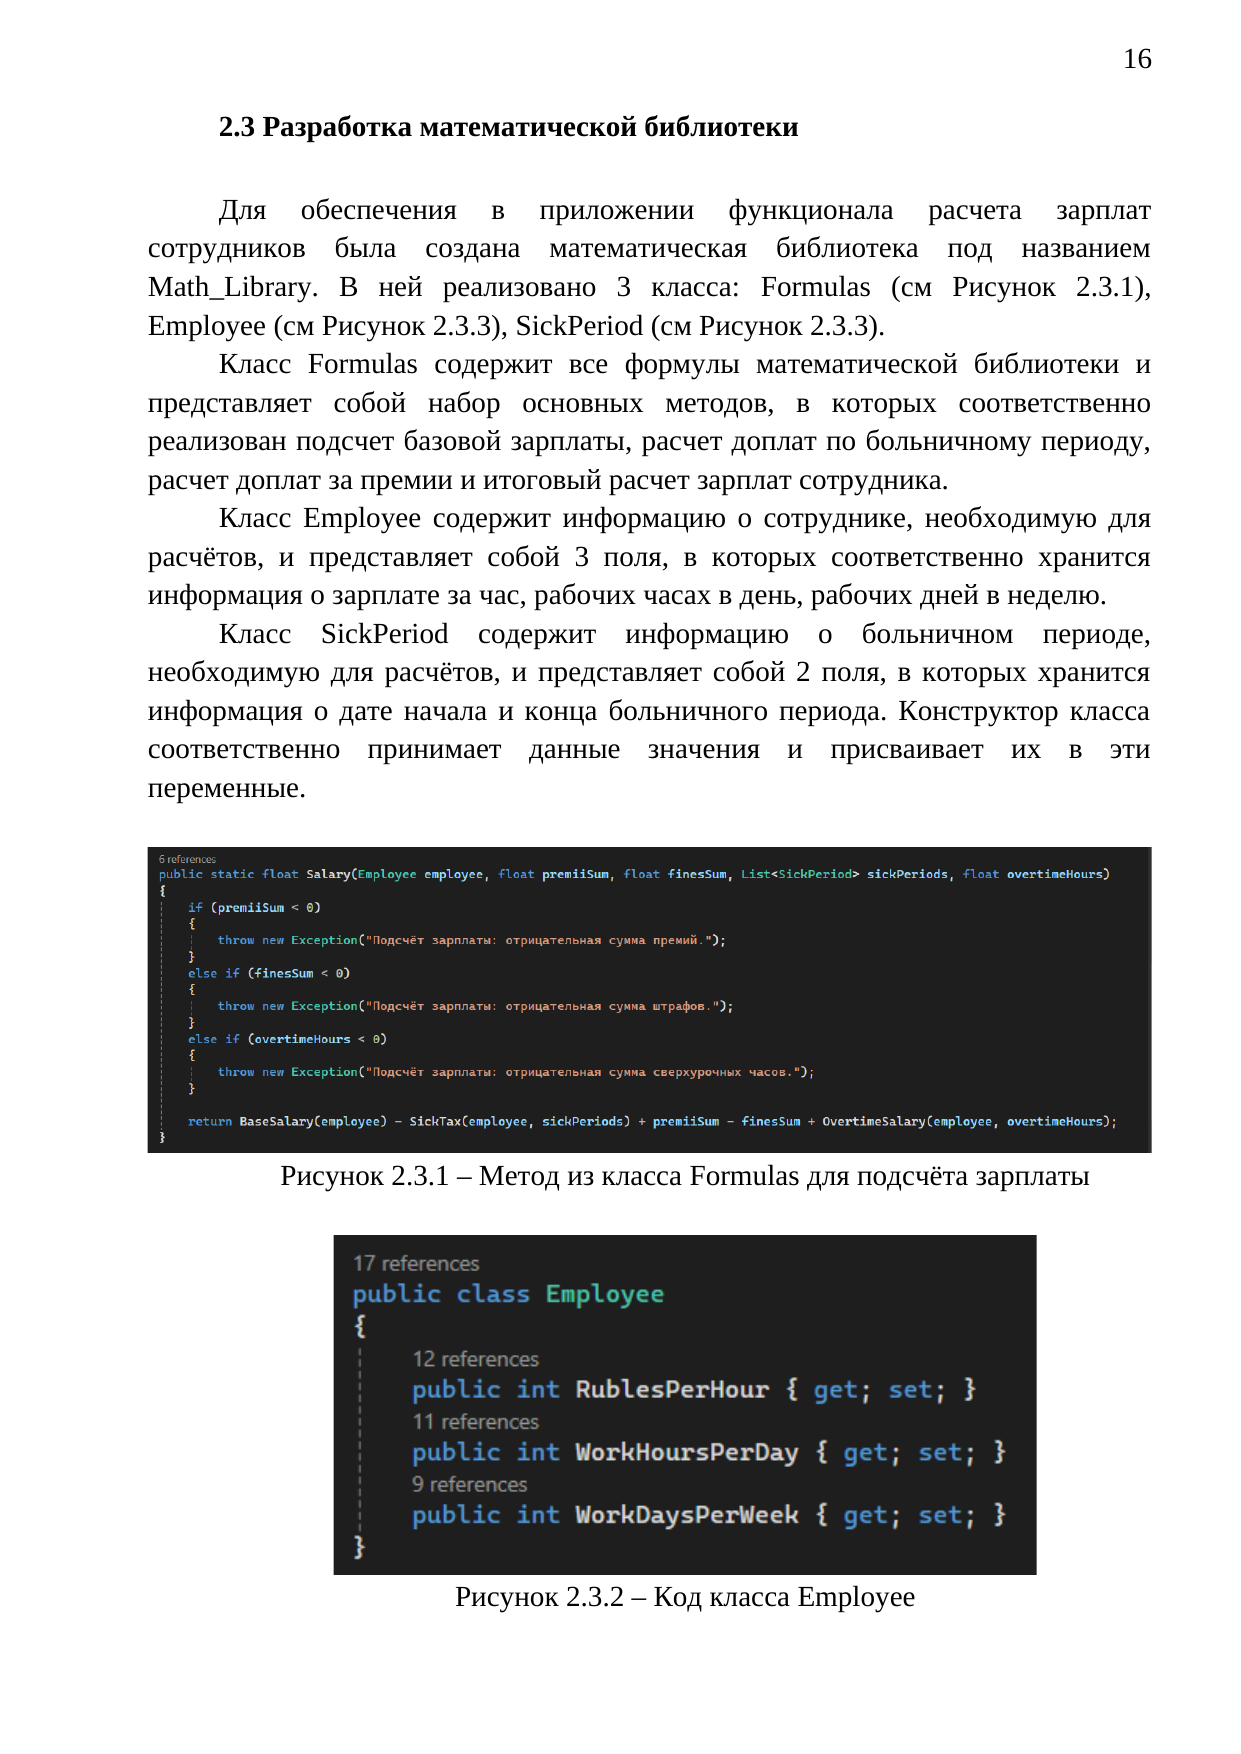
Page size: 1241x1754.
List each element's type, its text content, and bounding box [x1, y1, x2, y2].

text Класс SickPeriod содержит информацию о больничном периоде, необходимую для расчётов, и представляет собой 2 поля, в которых хранится информация о дате начала и конца больничного периода. Конструктор класса соответственно принимает данные значения и присваивает их в эти переменные. [148, 616, 1152, 804]
text Для обеспечения в приложении функционала расчета зарплат сотрудников была создана математическая библиотека под названием Math_Library. В ней реализовано 3 класса: Formulas (см Рисунок 2.3.1), Employee (см Рисунок 2.3.3), SickPeriod (см Рисунок 2.3.3). [148, 192, 1152, 341]
text Класс Formulas содержит все формулы математической библиотеки и представляет собой набор основных методов, в которых соответственно реализован подсчет базовой зарплаты, расчет доплат по больничному периоду, расчет доплат за премии и итоговый расчет зарплат сотрудника. [148, 346, 1152, 495]
text Рисунок 2.3.1 – Метод из класса Formulas для подсчёта зарплаты [148, 1158, 1152, 1192]
text Класс Employee содержит информацию о сотруднике, необходимую для расчётов, и представляет собой 3 поля, в которых соответственно хранится информация о зарплате за час, рабочих часах в день, рабочих дней в неделю. [148, 500, 1152, 611]
text Рисунок 2.3.2 – Код класса Employee [148, 1579, 1152, 1613]
picture [147, 847, 1152, 1153]
subtitle 2.3 Разработка математической библиотеки [148, 109, 1152, 143]
picture [333, 1235, 1037, 1575]
